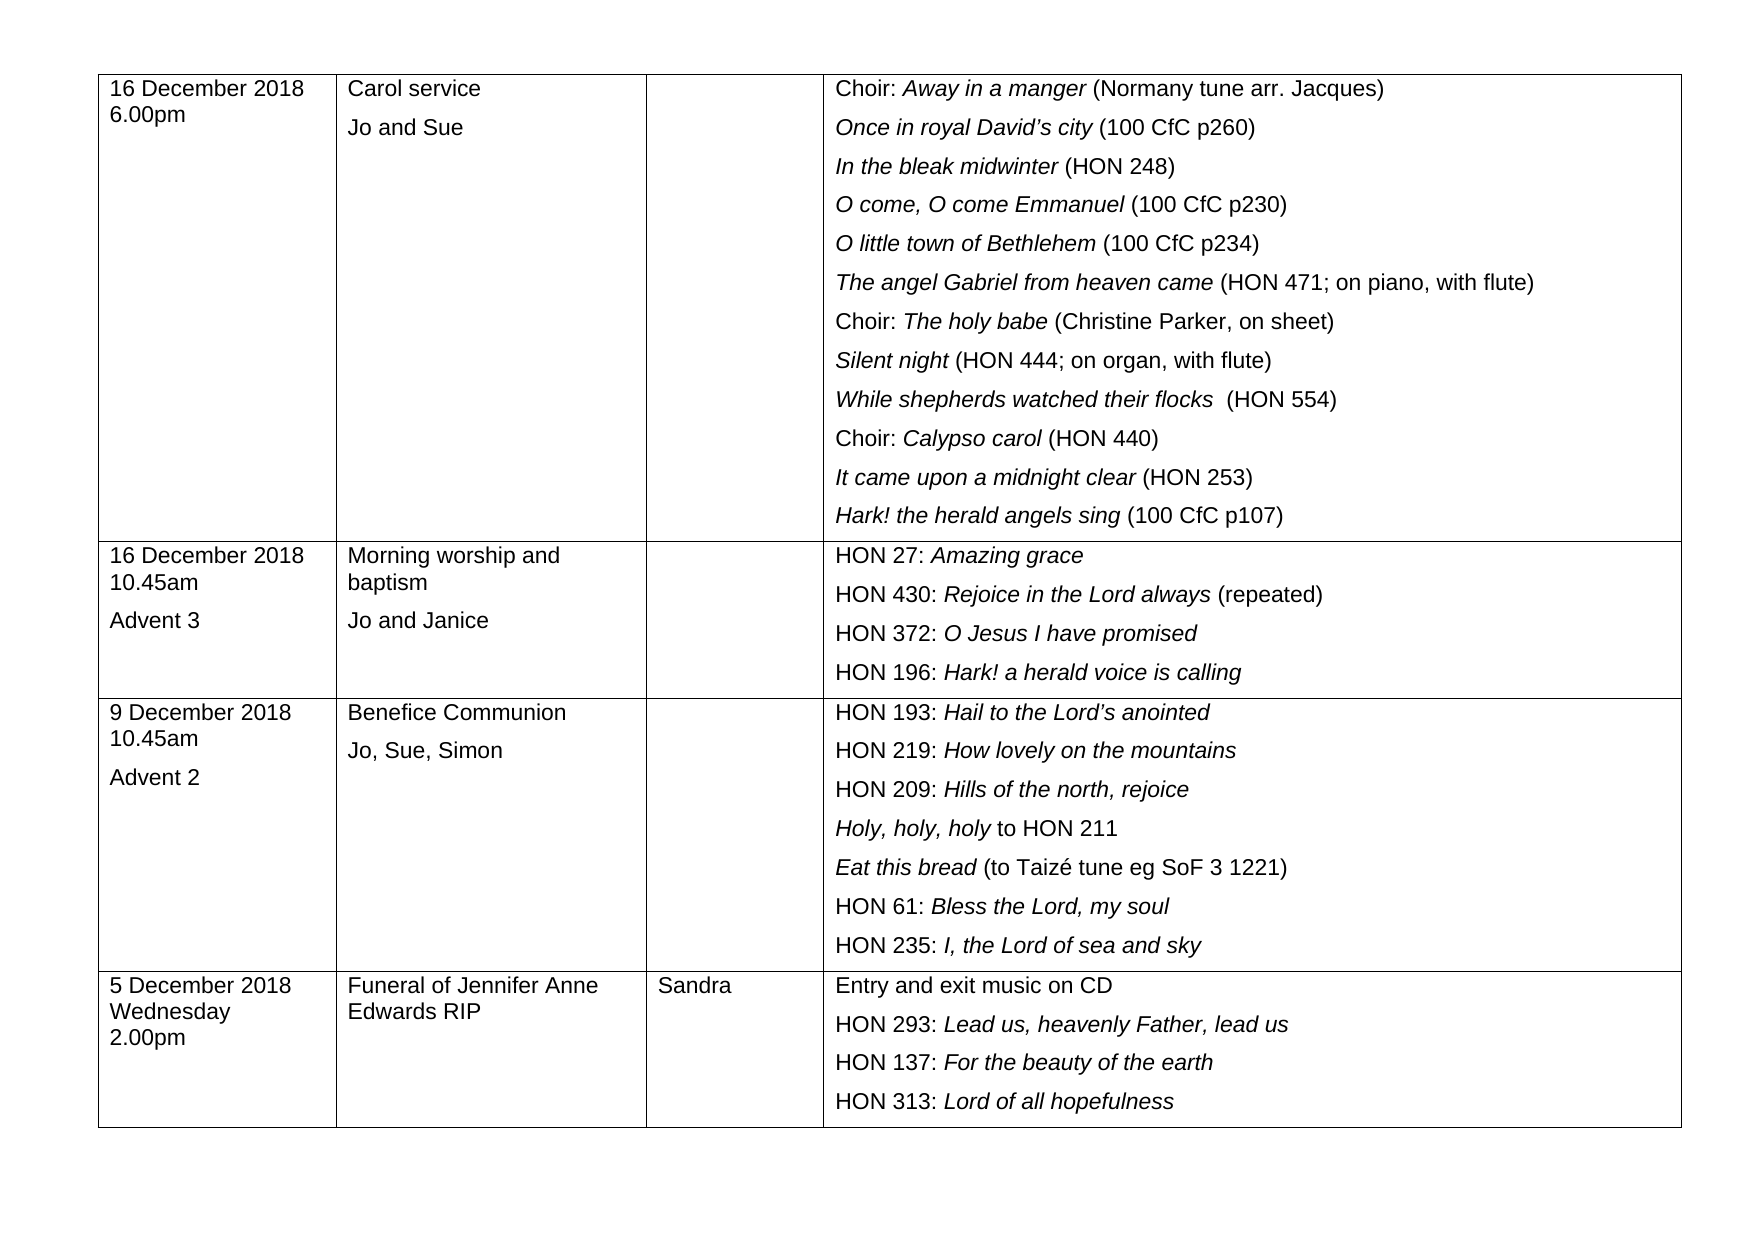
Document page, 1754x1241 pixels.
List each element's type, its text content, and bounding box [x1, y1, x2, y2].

table_cell Sandra [647, 972, 823, 1127]
table_cell Benefice Communion Jo, Sue, Simon [337, 699, 646, 971]
table_cell HON 27: Amazing grace HON 430: Rejoice in the Lord always (repeated) HON 372: O Jesus I have promised HON 196: Hark! a herald voice is calling [824, 542, 1681, 698]
table_cell Carol service Jo and Sue [337, 75, 646, 541]
table_cell 16 December 2018 10.45am Advent 3 [99, 542, 336, 698]
table_cell 5 December 2018 Wednesday 2.00pm [99, 972, 336, 1127]
table_cell HON 193: Hail to the Lord’s anointed HON 219: How lovely on the mountains HON 209: Hills of the north, rejoice Holy, holy, holy to HON 211 Eat this bread (to Taizé tune eg SoF 3 1221) HON 61: Bless the Lord, my soul HON 235: I, the Lord of sea and sky [824, 699, 1681, 971]
table_cell [647, 75, 823, 541]
table_cell Funeral of Jennifer Anne Edwards RIP [337, 972, 646, 1127]
table_cell [647, 699, 823, 971]
table_cell Entry and exit music on CD HON 293: Lead us, heavenly Father, lead us HON 137: For the beauty of the earth HON 313: Lord of all hopefulness [824, 972, 1681, 1127]
table_cell Morning worship and baptism Jo and Janice [337, 542, 646, 698]
table_cell 9 December 2018 10.45am Advent 2 [99, 699, 336, 971]
table_cell Choir: Away in a manger (Normany tune arr. Jacques) Once in royal David’s city (100 CfC p260) In the bleak midwinter (HON 248) O come, O come Emmanuel (100 CfC p230) O little town of Bethlehem (100 CfC p234) The angel Gabriel from heaven came (HON 471; on piano, with flute) Choir: The holy babe (Christine Parker, on sheet) Silent night (HON 444; on organ, with flute) While shepherds watched their flocks (HON 554) Choir: Calypso carol (HON 440) It came upon a midnight clear (HON 253) Hark! the herald angels sing (100 CfC p107) [824, 75, 1681, 541]
table_cell [647, 542, 823, 698]
table_cell 16 December 2018 6.00pm [99, 75, 336, 541]
